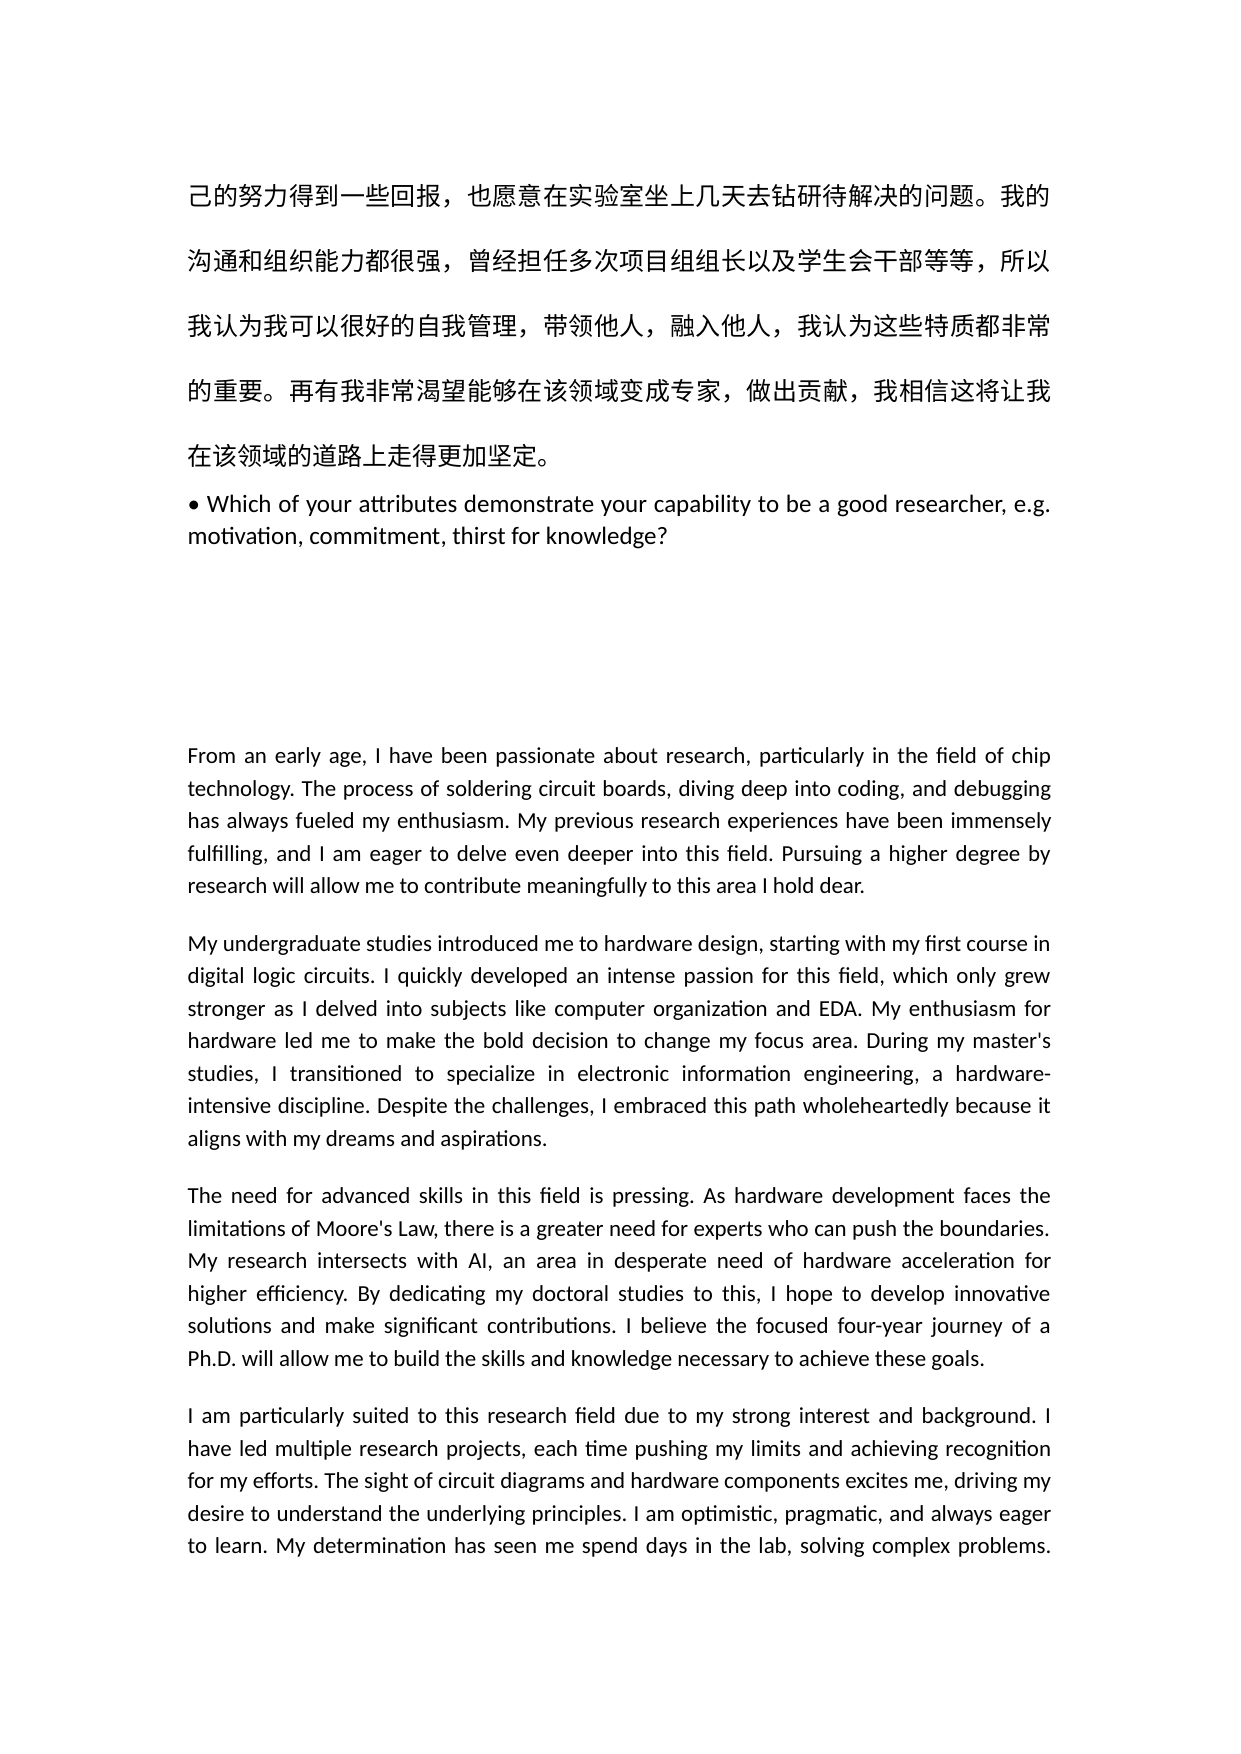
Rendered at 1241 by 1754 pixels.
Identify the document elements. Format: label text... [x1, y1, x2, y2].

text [187, 162, 1053, 487]
text • Which of your attributes demonstrate your capability to be a good researcher, e.g. motivation, commitment, thirst for knowledge? [187, 487, 1053, 552]
text From an early age, I have been passionate about research, particularly in the field of chip technology. The process of soldering circuit boards, diving deep into coding, and debugging has always fueled my enthusiasm. My previous research experiences have been immensely fulfilling, and I am eager to delve even deeper into this field. Pursuing a higher degree by research will allow me to contribute meaningfully to this area I hold dear. [187, 739, 1053, 902]
text My undergraduate studies introduced me to hardware design, starting with my first course in digital logic circuits. I quickly developed an intense passion for this field, which only grew stronger as I delved into subjects like computer organization and EDA. My enthusiasm for hardware led me to make the bold decision to change my focus area. During my master's studies, I transitioned to specialize in electronic information engineering, a hardware-intensive discipline. Despite the challenges, I embraced this path wholeheartedly because it aligns with my dreams and aspirations. [187, 927, 1053, 1154]
text The need for advanced skills in this field is pressing. As hardware development faces the limitations of Moore's Law, there is a greater need for experts who can push the boundaries. My research intersects with AI, an area in desperate need of hardware acceleration for higher efficiency. By dedicating my doctoral studies to this, I hope to develop innovative solutions and make significant contributions. I believe the focused four-year journey of a Ph.D. will allow me to build the skills and knowledge necessary to achieve these goals. [187, 1179, 1053, 1374]
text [187, 1399, 1053, 1562]
